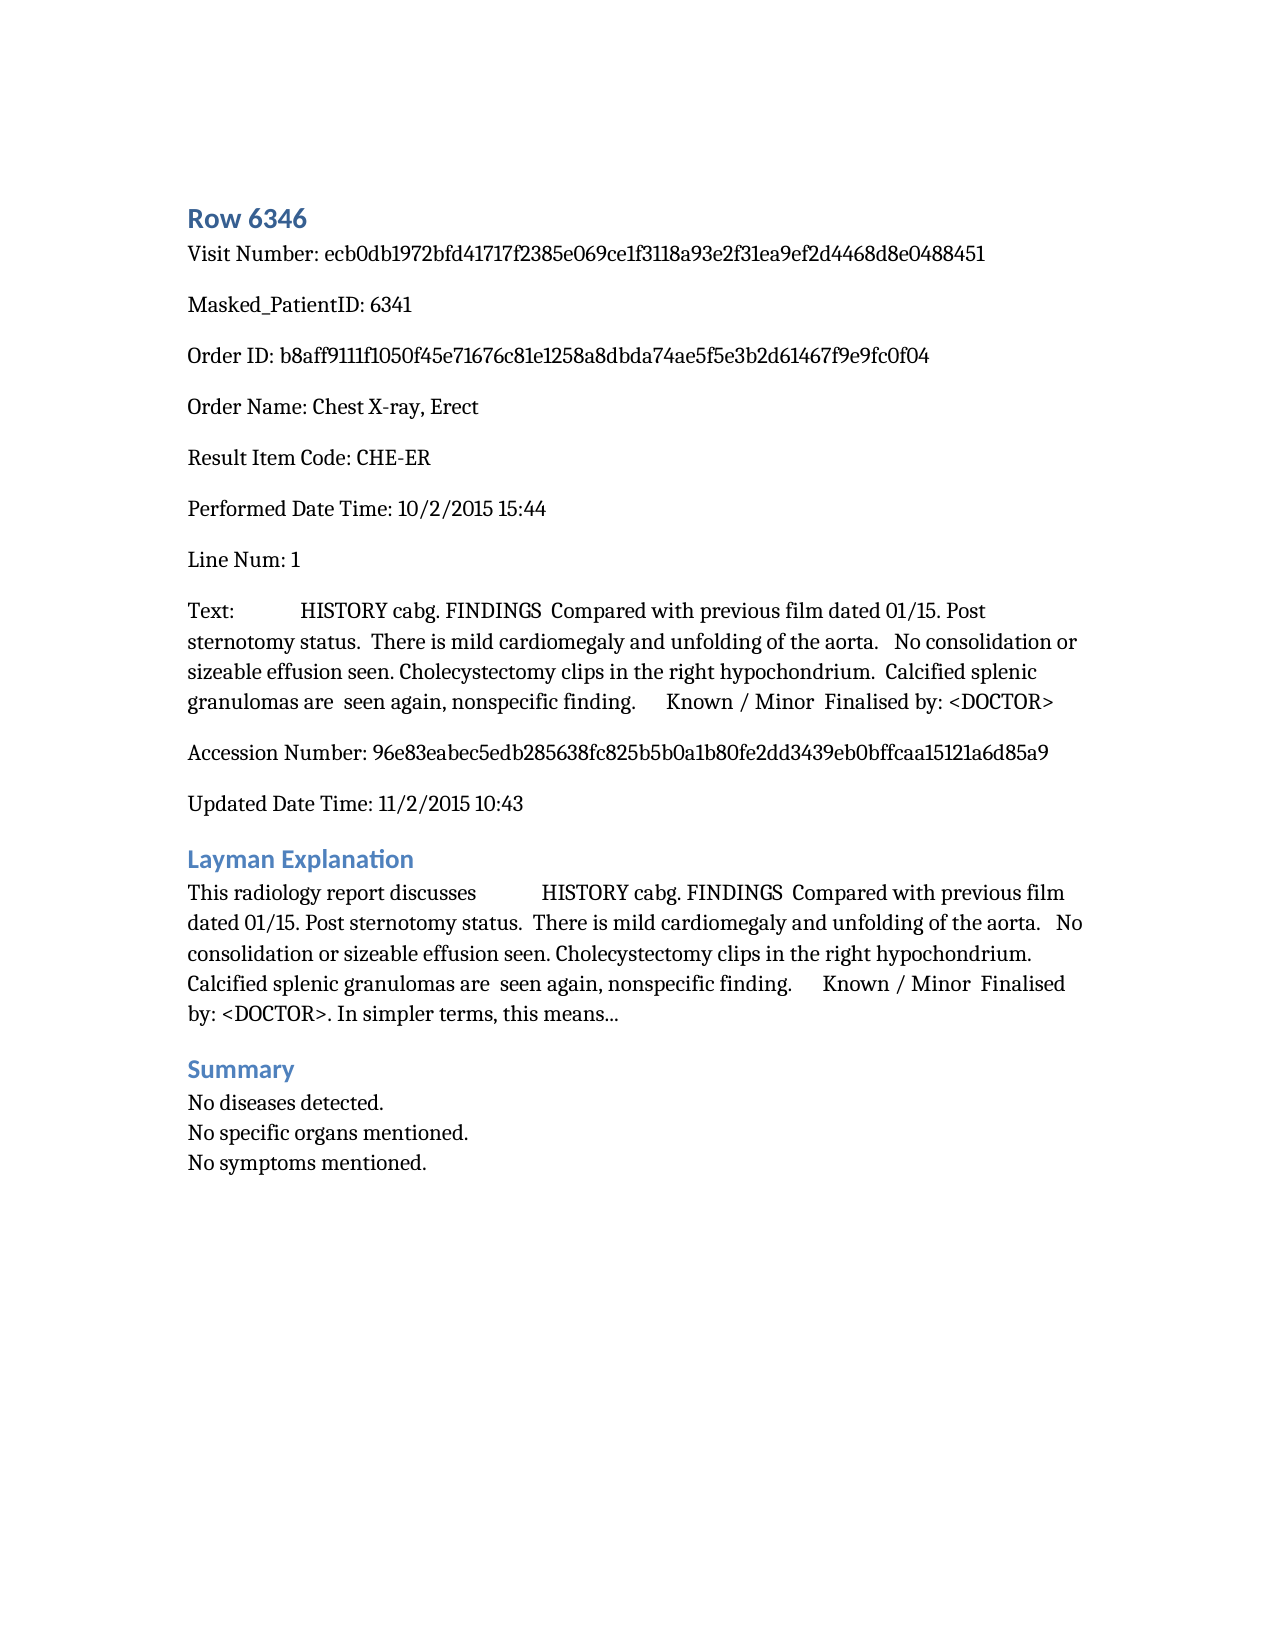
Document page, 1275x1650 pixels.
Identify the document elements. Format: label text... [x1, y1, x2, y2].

subtitle Row 6346 [187, 200, 1087, 236]
text Visit Number: ecb0db1972bfd41717f2385e069ce1f3118a93e2f31ea9ef2d4468d8e0488451 [187, 241, 1087, 267]
text Masked_PatientID: 6341 [187, 292, 1087, 318]
text No diseases detected. No specific organs mentioned. No symptoms mentioned. [187, 1090, 1087, 1176]
subtitle Layman Explanation [187, 842, 1087, 875]
text Text: HISTORY cabg. FINDINGS Compared with previous film dated 01/15. Post sternotomy status. There is mild cardiomegaly and unfolding of the aorta. No consolidation or sizeable effusion seen. Cholecystectomy clips in the right hypochondrium. Calcified splenic granulomas are seen again, nonspecific finding. Known / Minor Finalised by: <DOCTOR> [187, 598, 1087, 715]
text Line Num: 1 [187, 547, 1087, 573]
text Order Name: Chest X-ray, Erect [187, 394, 1087, 420]
text This radiology report discusses HISTORY cabg. FINDINGS Compared with previous film dated 01/15. Post sternotomy status. There is mild cardiomegaly and unfolding of the aorta. No consolidation or sizeable effusion seen. Cholecystectomy clips in the right hypochondrium. Calcified splenic granulomas are seen again, nonspecific finding. Known / Minor Finalised by: <DOCTOR>. In simpler terms, this means... [187, 880, 1087, 1027]
text Performed Date Time: 10/2/2015 15:44 [187, 496, 1087, 522]
text Updated Date Time: 11/2/2015 10:43 [187, 791, 1087, 817]
subtitle Summary [187, 1052, 1087, 1085]
text Accession Number: 96e83eabec5edb285638fc825b5b0a1b80fe2dd3439eb0bffcaa15121a6d85a9 [187, 740, 1087, 766]
text Order ID: b8aff9111f1050f45e71676c81e1258a8dbda74ae5f5e3b2d61467f9e9fc0f04 [187, 343, 1087, 369]
text Result Item Code: CHE-ER [187, 445, 1087, 471]
